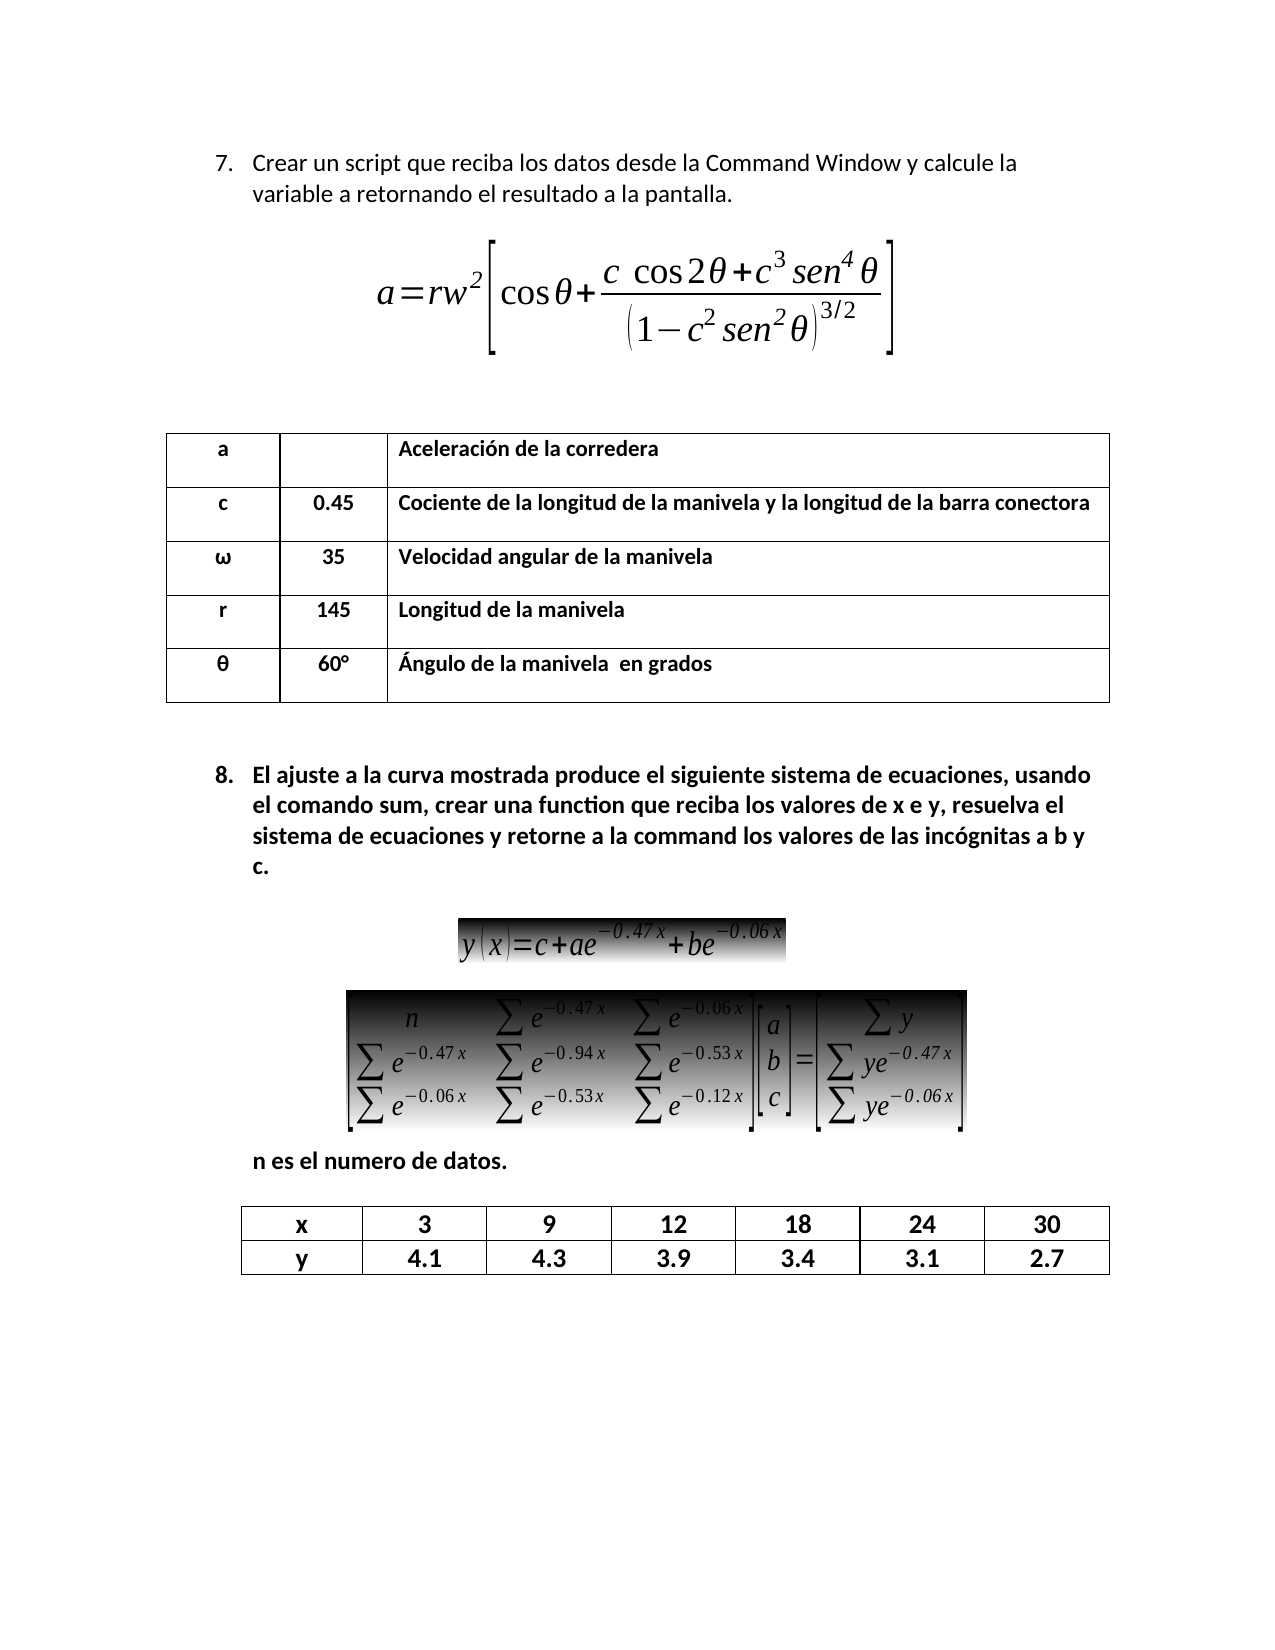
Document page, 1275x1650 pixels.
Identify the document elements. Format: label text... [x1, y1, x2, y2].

table_cell Longitud de la manivela [388, 596, 1109, 648]
table_cell 2.7 [985, 1241, 1109, 1274]
table_cell c [167, 488, 279, 541]
table_header [281, 434, 387, 487]
table_cell 3.1 [861, 1241, 984, 1274]
table_cell Velocidad angular de la manivela [388, 542, 1109, 594]
table_header 24 [861, 1207, 984, 1240]
table_cell Cociente de la longitud de la manivela y la longitud de la barra conectora [388, 488, 1109, 541]
table_cell r [167, 596, 279, 648]
table_header 30 [985, 1207, 1109, 1240]
list n es el numero de datos. [252, 1145, 1098, 1176]
list El ajuste a la curva mostrada produce el siguiente sistema de ecuaciones, usando el comando sum, crear una function que reciba los valores de x e y, resuelva el sistema de ecuaciones y retorne a la command los valores de las incógnitas a b y c. [215, 759, 1098, 881]
table_cell 3.4 [736, 1241, 859, 1274]
table_cell Ángulo de la manivela en grados [388, 649, 1109, 702]
table_cell 3.9 [612, 1241, 735, 1274]
table_header 3 [363, 1207, 486, 1240]
table_cell θ [167, 649, 279, 702]
table_cell 35 [281, 542, 387, 594]
table_cell y [242, 1241, 362, 1274]
table_cell ω [167, 542, 279, 594]
table_cell 145 [281, 596, 387, 648]
table_cell 60° [281, 649, 387, 702]
table_header Aceleración de la corredera [388, 434, 1109, 487]
table_header 9 [487, 1207, 611, 1240]
table_header 12 [612, 1207, 735, 1240]
table_cell 0.45 [281, 488, 387, 541]
table_cell 4.1 [363, 1241, 486, 1274]
table_cell 4.3 [487, 1241, 611, 1274]
list Crear un script que reciba los datos desde la Command Window y calcule la variable a retornando el resultado a la pantalla. [215, 148, 1098, 209]
table_header a [167, 434, 279, 487]
table_header x [242, 1207, 362, 1240]
table_header 18 [736, 1207, 859, 1240]
